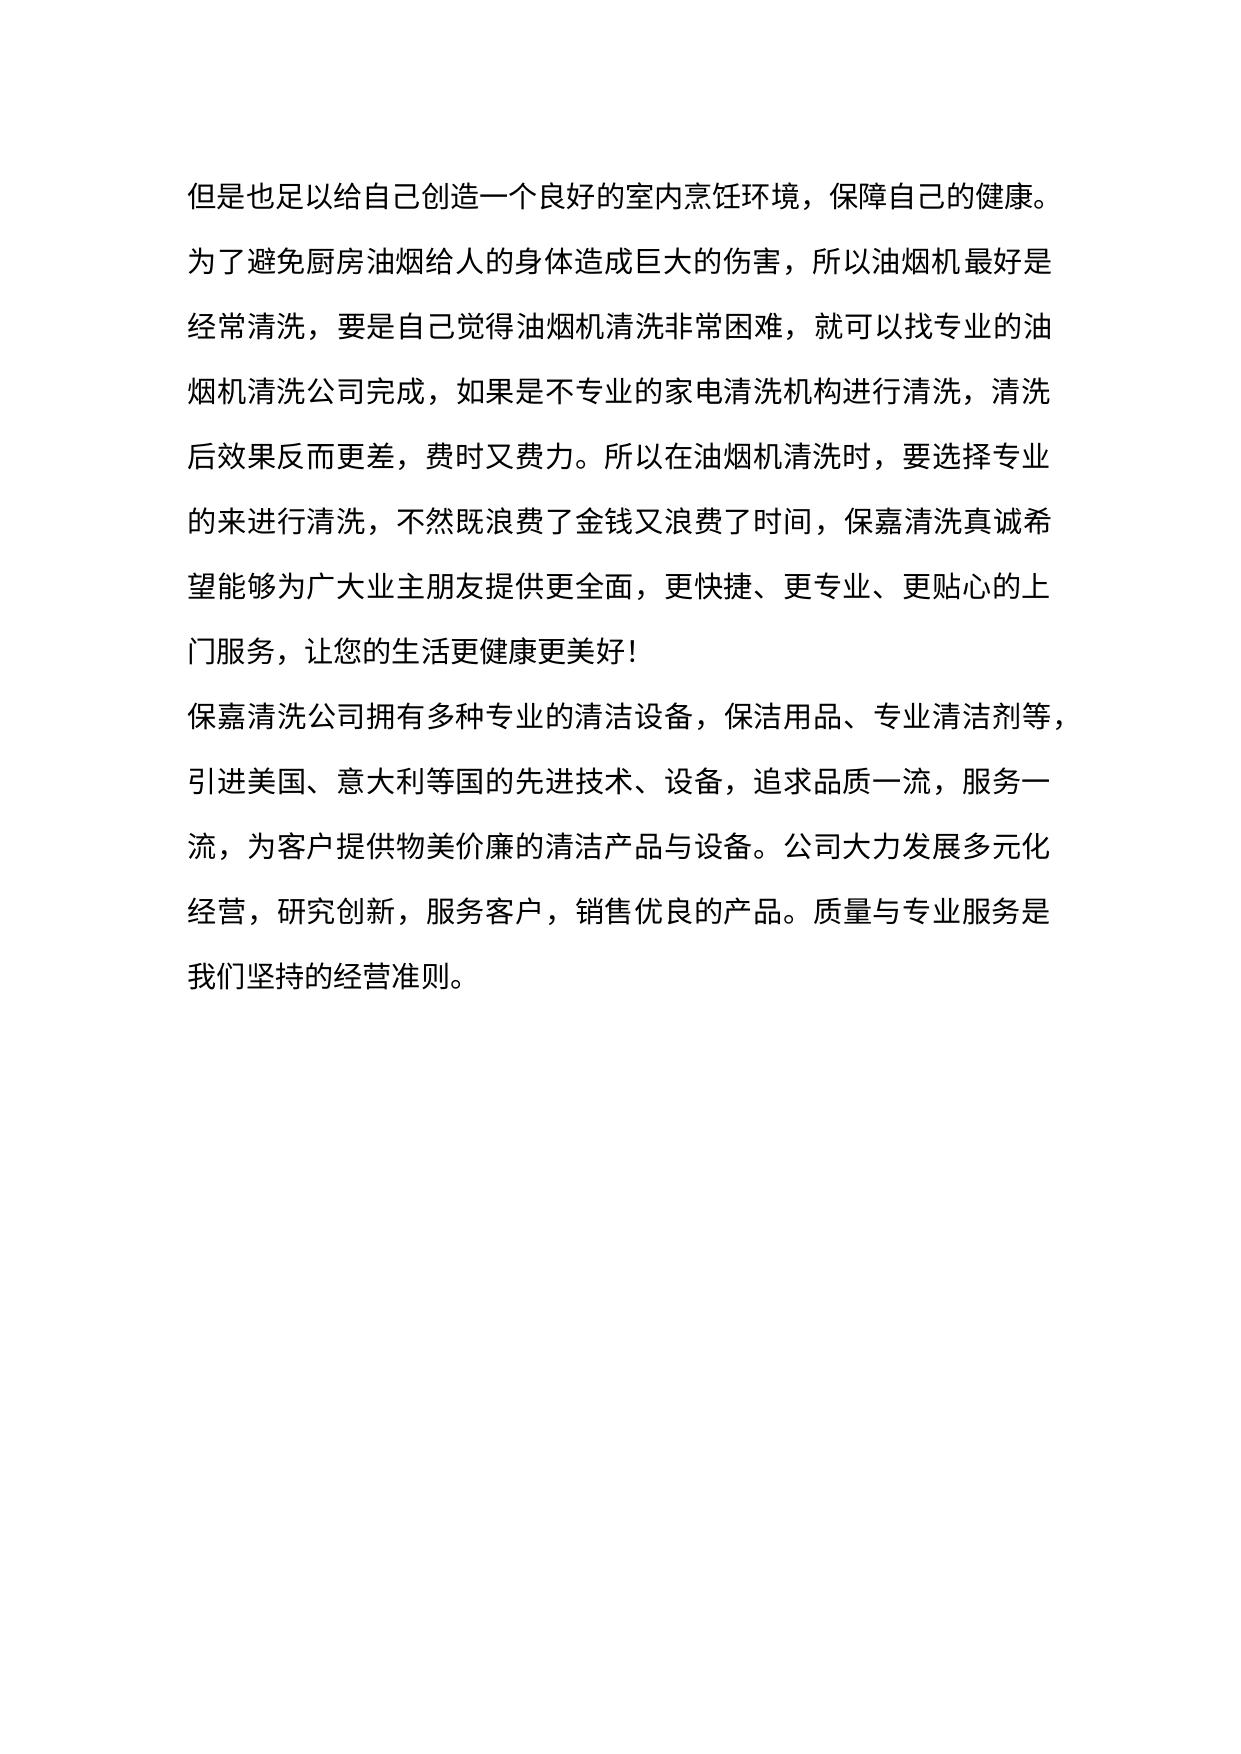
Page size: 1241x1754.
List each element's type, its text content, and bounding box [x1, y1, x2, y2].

text 为了避免厨房油烟给人的身体造成巨大的伤害，所以油烟机最好是经常清洗，要是自己觉得油烟机清洗非常困难，就可以找专业的油烟机清洗公司完成，如果是不专业的家电清洗机构进行清洗，清洗后效果反而更差，费时又费力。所以在油烟机清洗时，要选择专业的来进行清洗，不然既浪费了金钱又浪费了时间，保嘉清洗真诚希望能够为广大业主朋友提供更全面，更快捷、更专业、更贴心的上门服务，让您的生活更健康更美好！ [187, 227, 1053, 682]
text 保嘉清洗公司拥有多种专业的清洁设备，保洁用品、专业清洁剂等，引进美国、意大利等国的先进技术、设备，追求品质一流，服务一流，为客户提供物美价廉的清洁产品与设备。公司大力发展多元化经营，研究创新，服务客户，销售优良的产品。质量与专业服务是我们坚持的经营准则。 [187, 682, 1053, 1007]
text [187, 162, 1053, 227]
